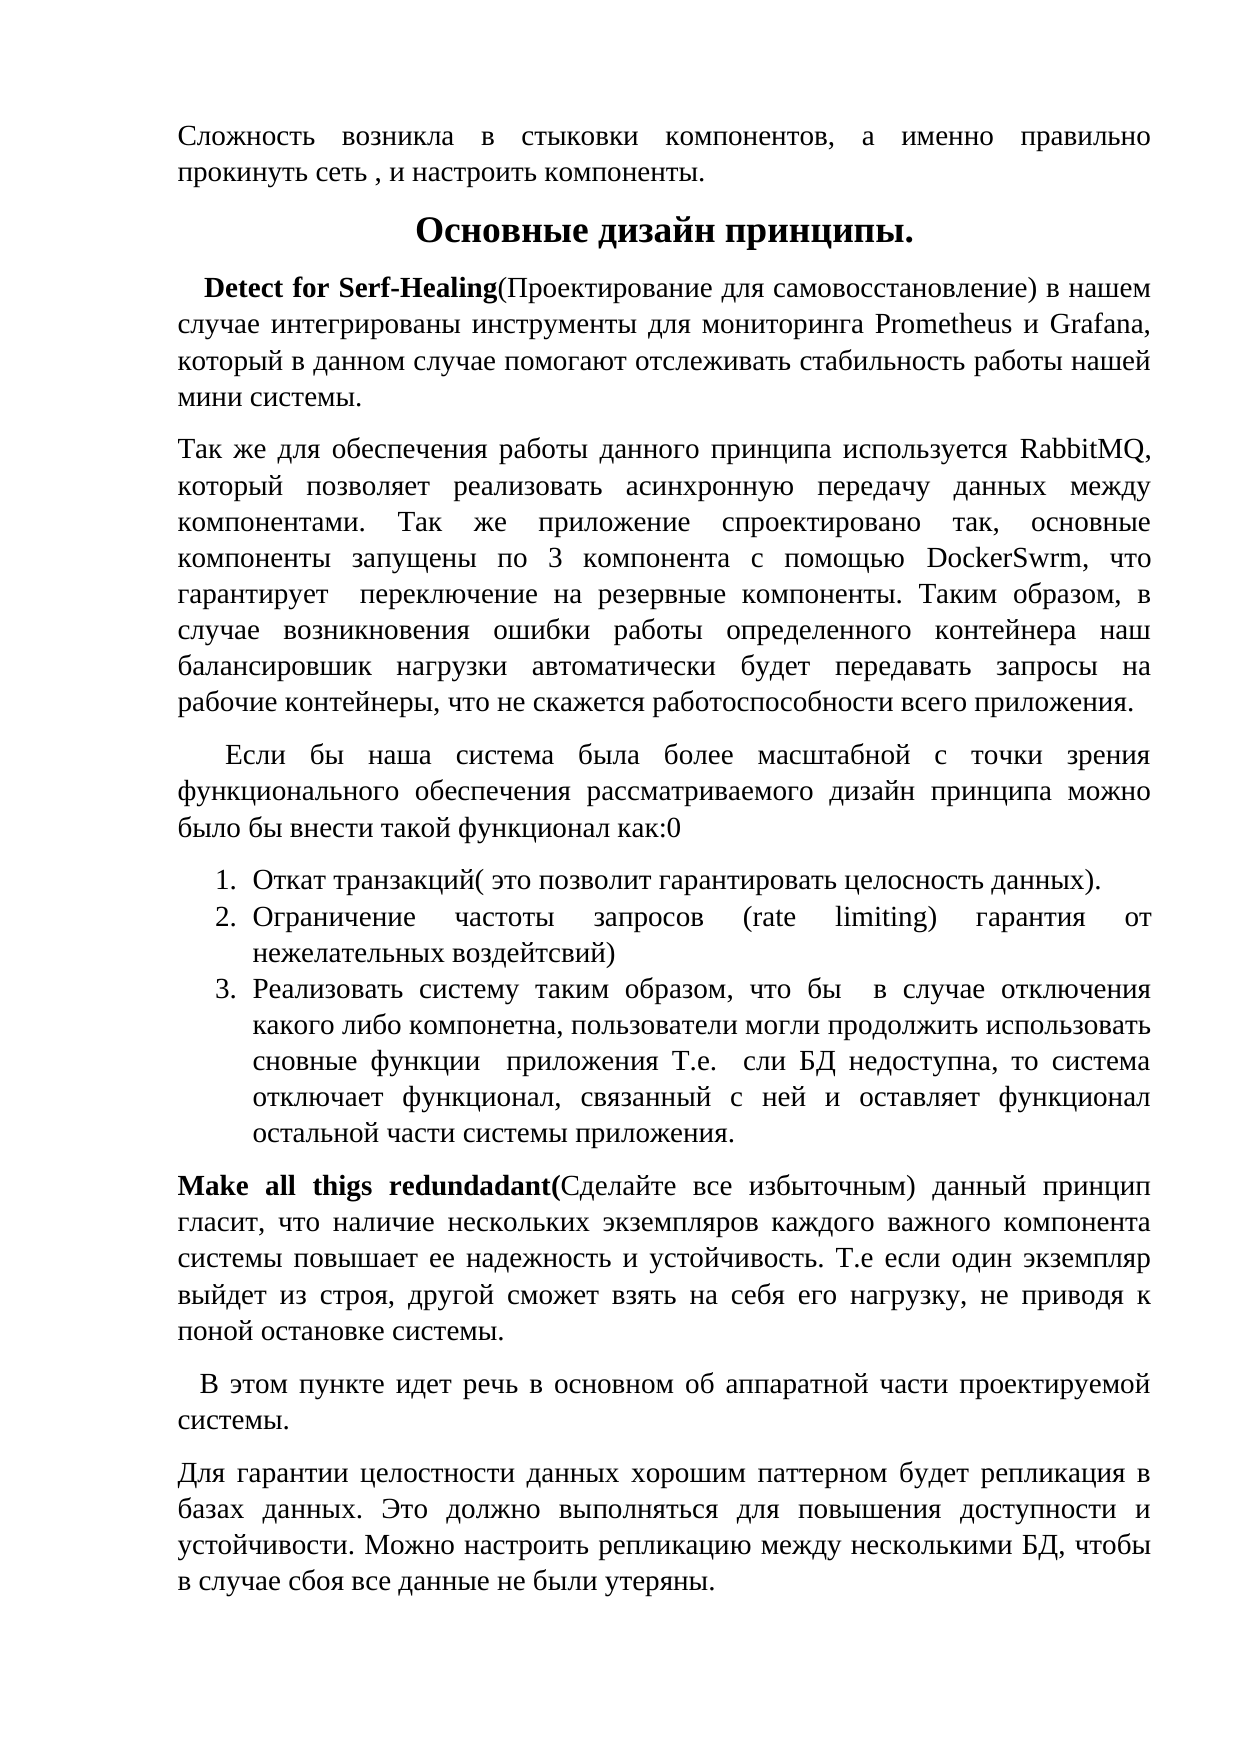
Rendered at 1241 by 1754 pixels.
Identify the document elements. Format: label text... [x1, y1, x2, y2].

list Реализовать систему таким образом, что бы в случае отключения какого либо компонетна, пользователи могли продолжить использовать сновные функции приложения Т.е. сли БД недоступна, то система отключает функционал, связанный с ней и оставляет функционал остальной части системы приложения. [215, 971, 1152, 1149]
text Если бы наша система была более масштабной с точки зрения функционального обеспечения рассматриваемого дизайн принципа можно было бы внести такой функционал как:0 [177, 737, 1152, 843]
text Для гарантии целостности данных хорошим паттерном будет репликация в базах данных. Это должно выполняться для повышения доступности и устойчивости. Можно настроить репликацию между несколькими БД, чтобы в случае сбоя все данные не были утеряны. [177, 1455, 1152, 1597]
list Откат транзакций( это позволит гарантировать целосность данных). [215, 862, 1152, 896]
text Основные дизайн принципы. [177, 207, 1152, 250]
text Сложность возникла в стыковки компонентов, а именно правильно прокинуть сеть , и настроить компоненты. [177, 118, 1152, 188]
text Make all thigs redundadant(Сделайте все избыточным) данный принцип гласит, что наличие нескольких экземпляров каждого важного компонента системы повышает ее надежность и устойчивость. Т.е если один экземпляр выйдет из строя, другой сможет взять на себя его нагрузку, не приводя к поной остановке системы. [177, 1168, 1152, 1346]
list Ограничение частоты запросов (rate limiting) гарантия от нежелательных воздейтсвий) [215, 899, 1152, 968]
text Detect for Serf-Healing(Проектирование для самовосстановление) в нашем случае интегрированы инструменты для мониторинга Prometheus и Grafana, который в данном случае помогают отслеживать стабильность работы нашей мини системы. [177, 270, 1152, 412]
text В этом пункте идет речь в основном об аппаратной части проектируемой системы. [177, 1366, 1152, 1435]
text Так же для обеспечения работы данного принципа используется RabbitMQ, который позволяет реализовать асинхронную передачу данных между компонентами. Так же приложение спроектировано так, основные компоненты запущены по 3 компонента с помощью DockerSwrm, что гарантирует переключение на резервные компоненты. Таким образом, в случае возникновения ошибки работы определенного контейнера наш балансировшик нагрузки автоматически будет передавать запросы на рабочие контейнеры, что не скажется работоспособности всего приложения. [177, 432, 1152, 718]
